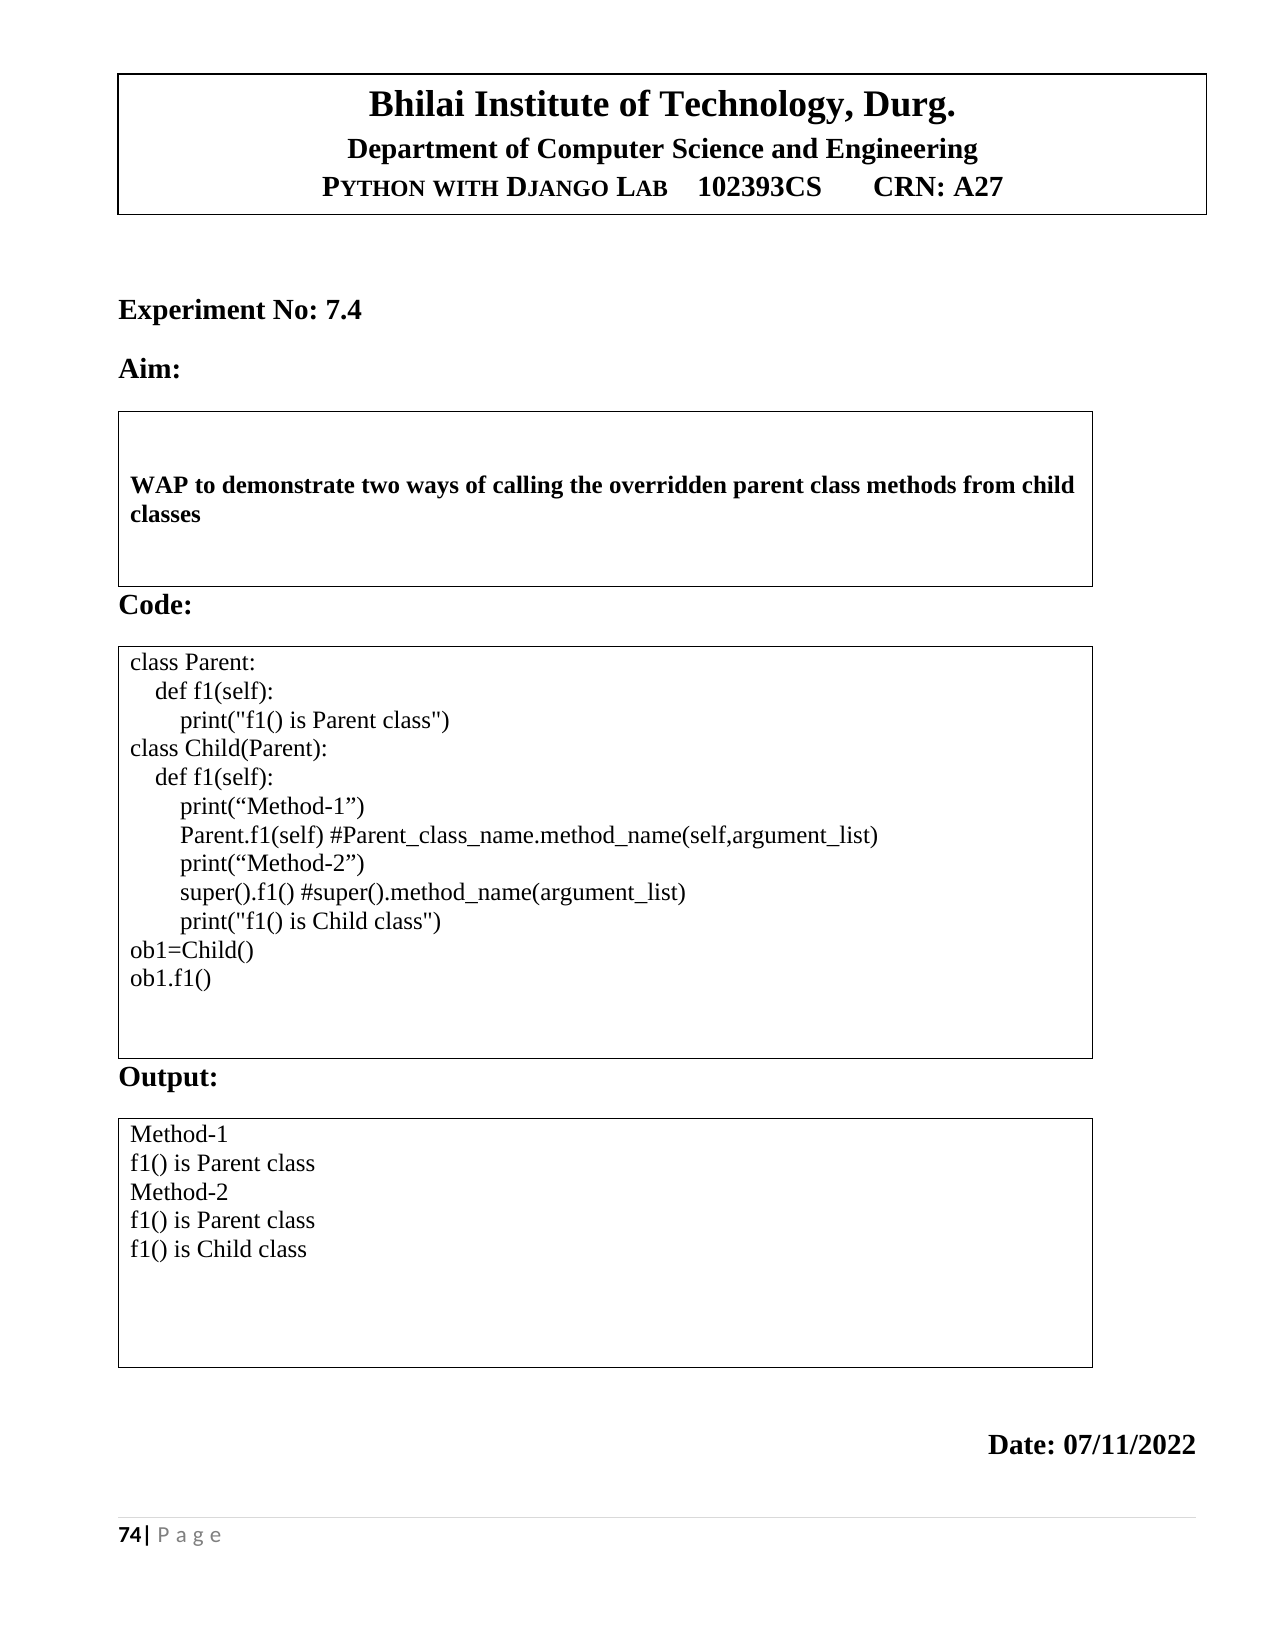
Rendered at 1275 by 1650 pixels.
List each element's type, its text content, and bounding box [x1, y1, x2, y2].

table_header class Parent: def f1(self): print("f1() is Parent class") class Child(Parent): def f1(self): print(“Method-1”) Parent.f1(self) #Parent_class_name.method_name(self,argument_list) print(“Method-2”) super().f1() #super().method_name(argument_list) print("f1() is Child class") ob1=Child() ob1.f1() [119, 647, 1092, 1058]
table_header WAP to demonstrate two ways of calling the overridden parent class methods from child classes [119, 412, 1092, 586]
table_header Method-1 f1() is Parent class Method-2 f1() is Parent class f1() is Child class [119, 1119, 1092, 1367]
text Code: [118, 587, 1196, 620]
text Experiment No: 7.4 [118, 292, 1196, 326]
text Output: [118, 1059, 1196, 1092]
text Aim: [118, 351, 1196, 385]
text Date: 07/11/2022 [118, 1427, 1196, 1461]
